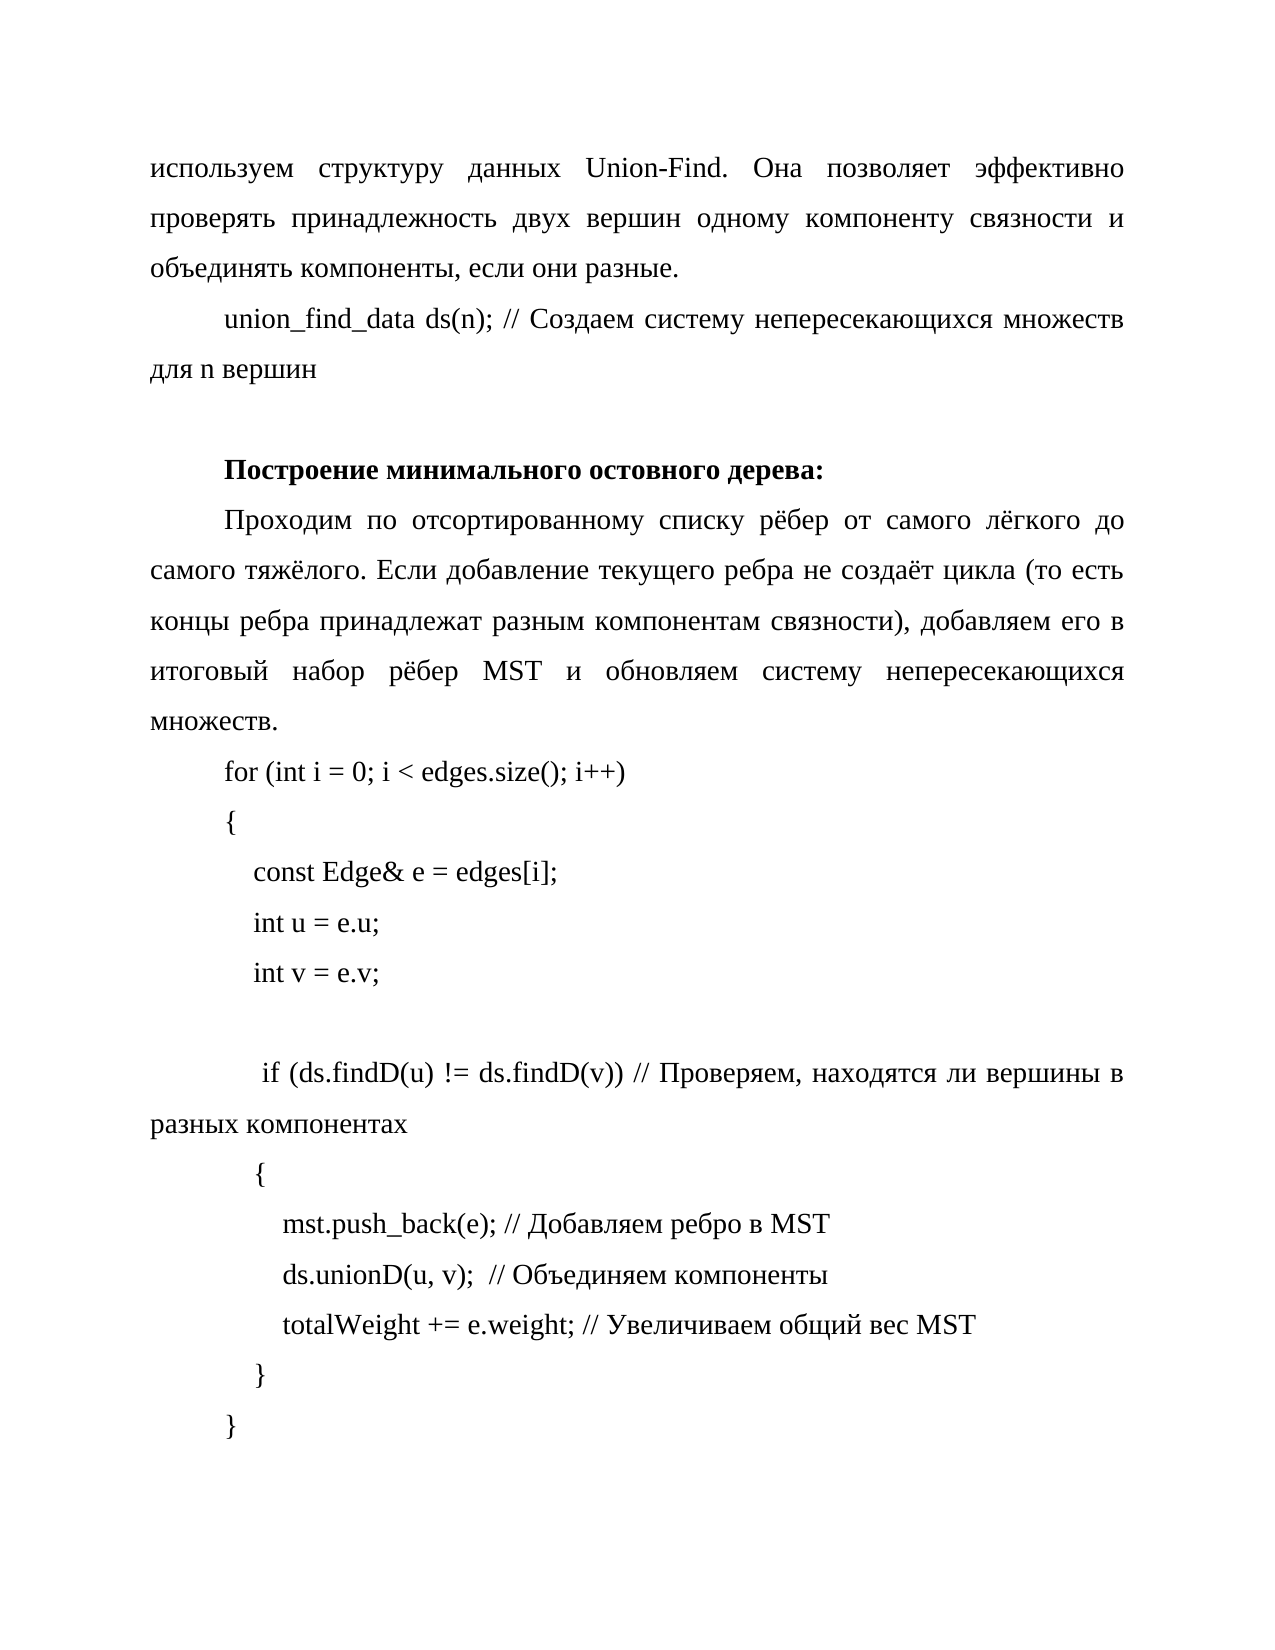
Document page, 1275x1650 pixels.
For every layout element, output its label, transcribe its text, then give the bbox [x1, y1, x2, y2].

text mst.push_back(e); // Добавляем ребро в MST [150, 1207, 1125, 1240]
text for (int i = 0; i < edges.size(); i++) [150, 754, 1125, 787]
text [150, 150, 1125, 284]
text totalWeight += e.weight; // Увеличиваем общий вес MST [150, 1307, 1125, 1341]
text Построение минимального остовного дерева: [150, 452, 1125, 485]
text if (ds.findD(u) != ds.findD(v)) // Проверяем, находятся ли вершины в разных компонентах [150, 1056, 1125, 1139]
text { [150, 804, 1125, 838]
text { [150, 1156, 1125, 1190]
text Проходим по отсортированному списку рёбер от самого лёгкого до самого тяжёлого. Если добавление текущего ребра не создаёт цикла (то есть концы ребра принадлежат разным компонентам связности), добавляем его в итоговый набор рёбер MST и обновляем систему непересекающихся множеств. [150, 502, 1125, 737]
text } [150, 1408, 1125, 1441]
text int u = e.u; [150, 905, 1125, 938]
text union_find_data ds(n); // Создаем систему непересекающихся множеств для n вершин [150, 301, 1125, 385]
text ds.unionD(u, v); // Объединяем компоненты [150, 1257, 1125, 1290]
text const Edge& e = edges[i]; [150, 854, 1125, 888]
text } [150, 1357, 1125, 1391]
text int v = e.v; [150, 955, 1125, 988]
